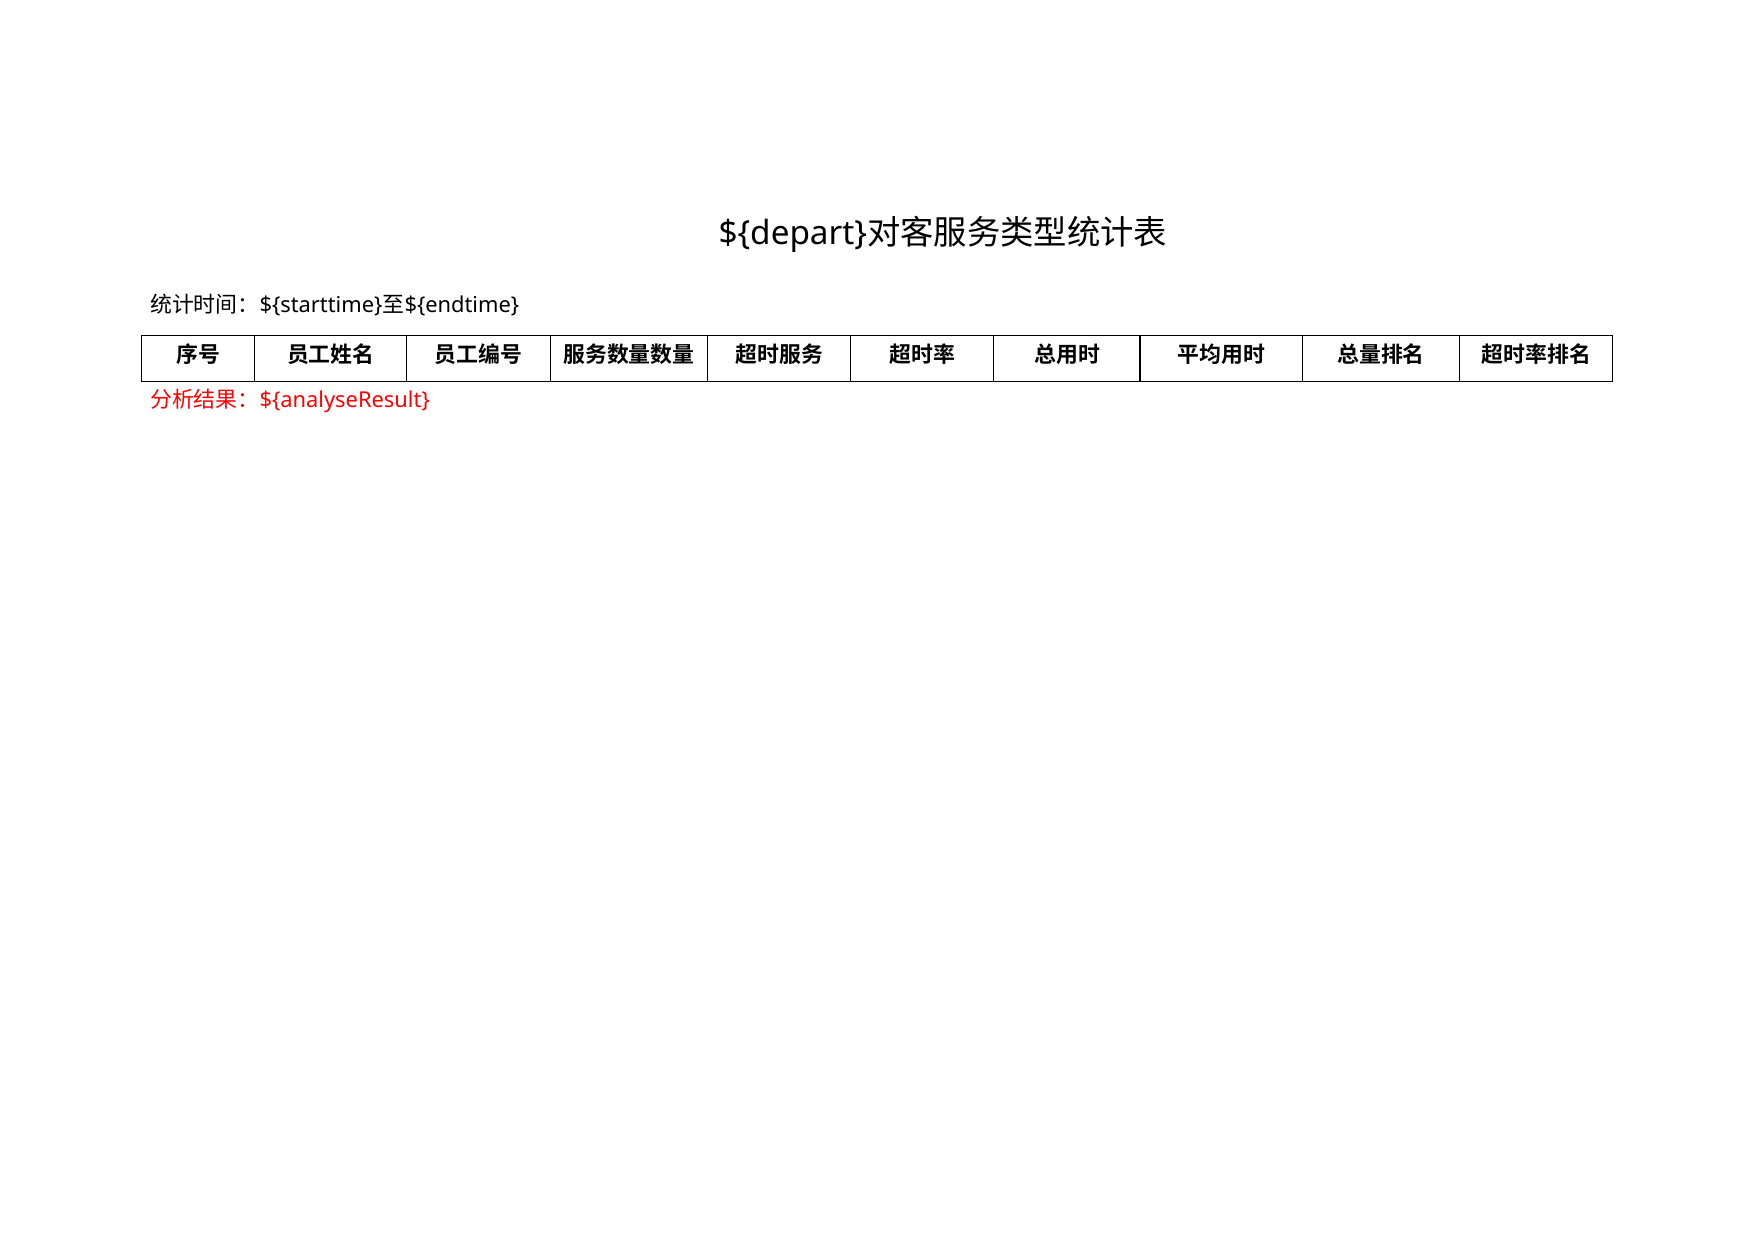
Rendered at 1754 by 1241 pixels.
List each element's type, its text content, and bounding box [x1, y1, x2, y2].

table_header 服务数量数量 [551, 336, 707, 381]
table_header 员工姓名 [255, 336, 406, 381]
table_header 超时服务 [708, 336, 850, 381]
table_header 总用时 [994, 336, 1139, 381]
table_header 平均用时 [1141, 336, 1302, 381]
text 统计时间：${starttime}至${endtime} [150, 287, 1604, 319]
text 分析结果：${analyseResult} [150, 382, 1604, 415]
table_header 超时率 [851, 336, 993, 381]
table_header 员工编号 [407, 336, 550, 381]
table_header 序号 [142, 336, 254, 381]
table_header 总量排名 [1303, 336, 1459, 381]
text ${depart}对客服务类型统计表 [281, 198, 1604, 263]
table_header 超时率排名 [1460, 336, 1612, 381]
